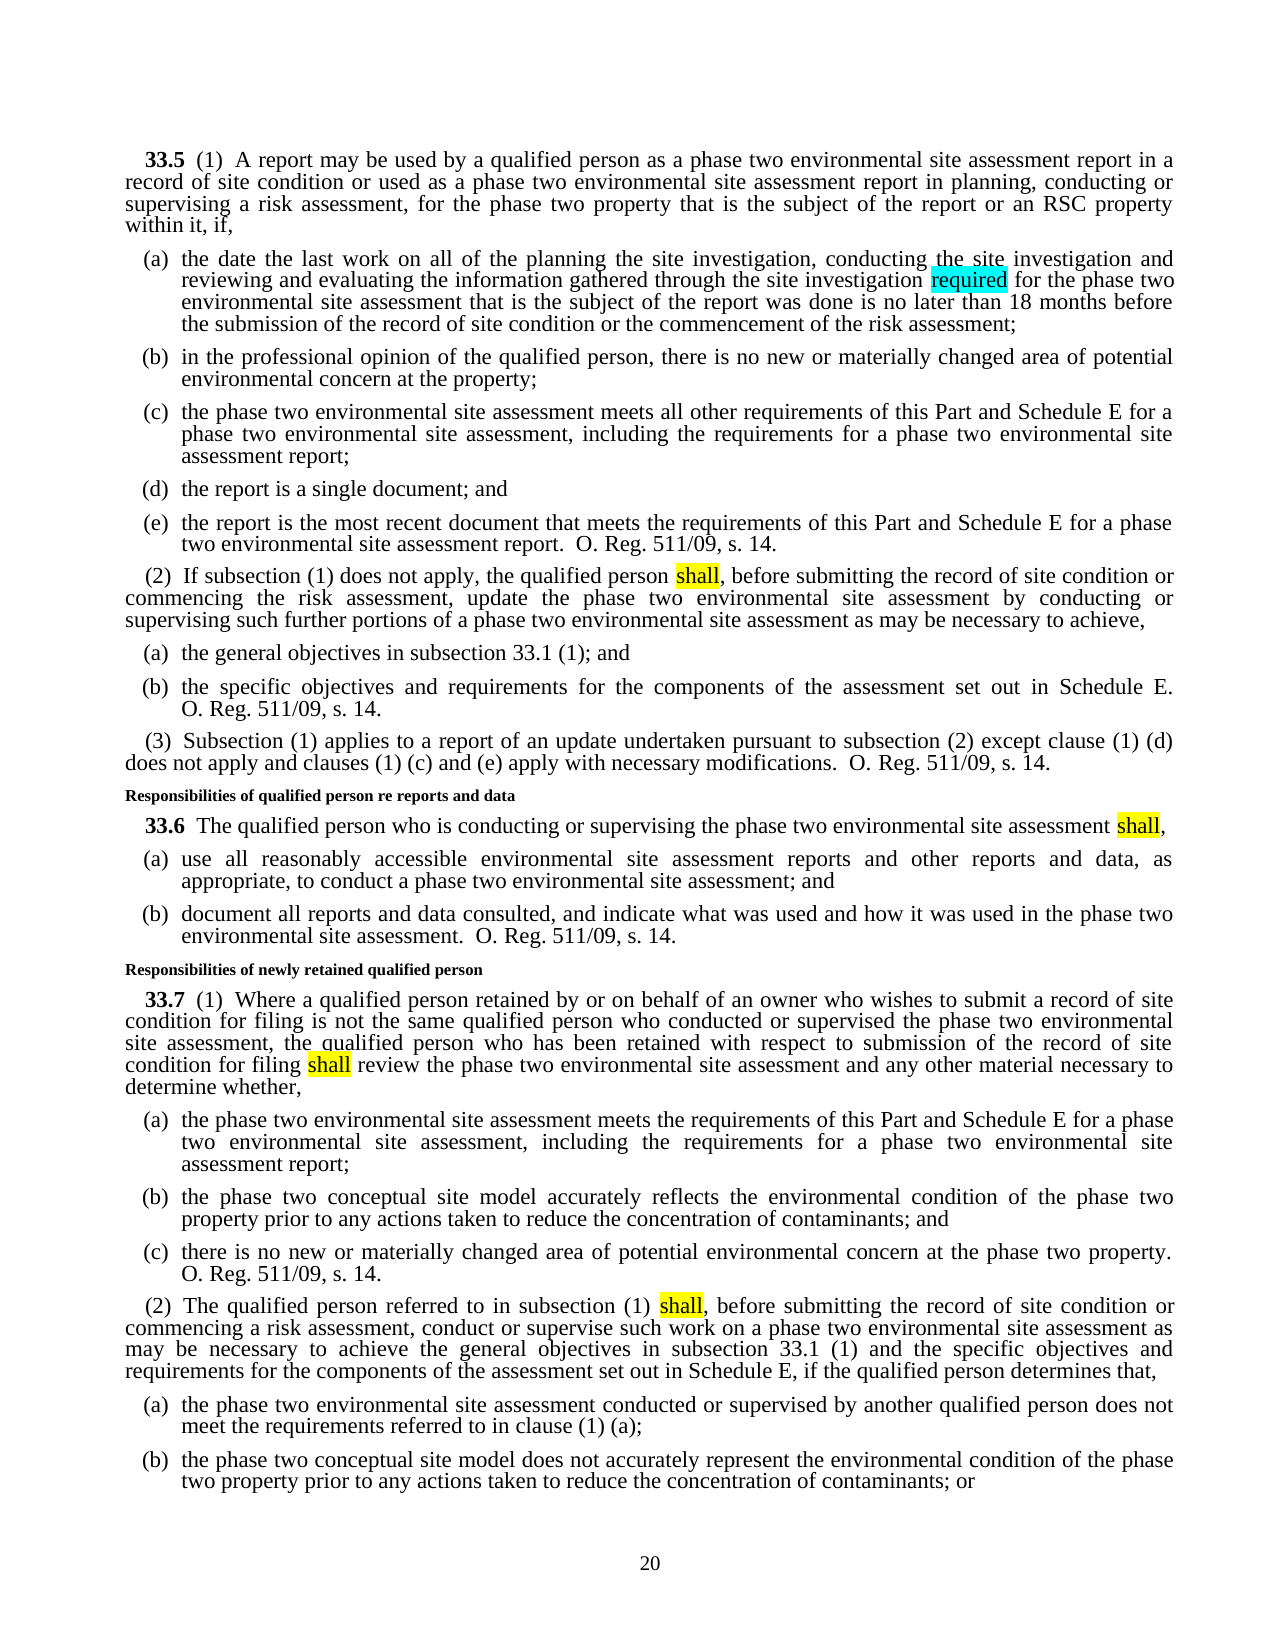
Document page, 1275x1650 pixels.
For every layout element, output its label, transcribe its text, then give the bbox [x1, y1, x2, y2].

text (a) the phase two environmental site assessment conducted or supervised by another qualified person does not meet the requirements referred to in clause (1) (a); [125, 1394, 1175, 1438]
text (b) document all reports and data consulted, and indicate what was used and how it was used in the phase two environmental site assessment. O. Reg. 511/09, s. 14. [125, 904, 1175, 948]
text (a) the phase two environmental site assessment meets the requirements of this Part and Schedule E for a phase two environmental site assessment, including the requirements for a phase two environmental site assessment report; [125, 1110, 1175, 1175]
text Responsibilities of newly retained qualified person [125, 960, 1175, 979]
text (a) use all reasonably accessible environmental site assessment reports and other reports and data, as appropriate, to conduct a phase two environmental site assessment; and [125, 849, 1175, 893]
text (c) there is no new or materially changed area of potential environmental concern at the phase two property. O. Reg. 511/09, s. 14. [125, 1242, 1175, 1286]
text (c) the phase two environmental site assessment meets all other requirements of this Part and Schedule E for a phase two environmental site assessment, including the requirements for a phase two environmental site assessment report; [125, 402, 1175, 468]
text (2) If subsection (1) does not apply, the qualified person shall, before submitting the record of site condition or commencing the risk assessment, update the phase two environmental site assessment by conducting or supervising such further portions of a phase two environmental site assessment as may be necessary to achieve, [125, 567, 1175, 632]
text (b) the phase two conceptual site model accurately reflects the environmental condition of the phase two property prior to any actions taken to reduce the concentration of contaminants; and [125, 1187, 1175, 1230]
text (d) the report is a single document; and [125, 479, 1175, 501]
text 33.6 The qualified person who is conducting or supervising the phase two environmental site assessment shall, [125, 816, 1117, 838]
text (2) The qualified person referred to in subsection (1) shall, before submitting the record of site condition or commencing a risk assessment, conduct or supervise such work on a phase two environmental site assessment as may be necessary to achieve the general objectives in subsection 33.1 (1) and the specific objectives and requirements for the components of the assessment set out in Schedule E, if the qualified person determines that, [125, 1296, 1175, 1383]
text (b) the specific objectives and requirements for the components of the assessment set out in Schedule E. O. Reg. 511/09, s. 14. [125, 677, 1175, 720]
text (b) the phase two conceptual site model does not accurately represent the environmental condition of the phase two property prior to any actions taken to reduce the concentration of contaminants; or [125, 1450, 1175, 1493]
text (a) the general objectives in subsection 33.1 (1); and [125, 643, 1175, 665]
text (3) Subsection (1) applies to a report of an update undertaken pursuant to subsection (2) except clause (1) (d) does not apply and clauses (1) (c) and (e) apply with necessary modifications. O. Reg. 511/09, s. 14. [125, 731, 1175, 774]
text (b) in the professional opinion of the qualified person, there is no new or materially changed area of potential environmental concern at the property; [125, 347, 1175, 391]
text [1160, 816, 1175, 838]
text (e) the report is the most recent document that meets the requirements of this Part and Schedule E for a phase two environmental site assessment report. O. Reg. 511/09, s. 14. [125, 513, 1175, 556]
text 33.5 (1) A report may be used by a qualified person as a phase two environmental site assessment report in a record of site condition or used as a phase two environmental site assessment report in planning, conducting or supervising a risk assessment, for the phase two property that is the subject of the report or an RSC property within it, if, [125, 150, 1175, 237]
text 33.7 (1) Where a qualified person retained by or on behalf of an owner who wishes to submit a record of site condition for filing is not the same qualified person who conducted or supervised the phase two environmental site assessment, the qualified person who has been retained with respect to submission of the record of site condition for filing shall review the phase two environmental site assessment and any other material necessary to determine whether, [125, 989, 1175, 1098]
text (a) the date the last work on all of the planning the site investigation, conducting the site investigation and reviewing and evaluating the information gathered through the site investigation required for the phase two environmental site assessment that is the subject of the report was done is no later than 18 months before the submission of the record of site condition or the commencement of the risk assessment; [125, 249, 1175, 336]
text Responsibilities of qualified person re reports and data [125, 787, 1175, 806]
